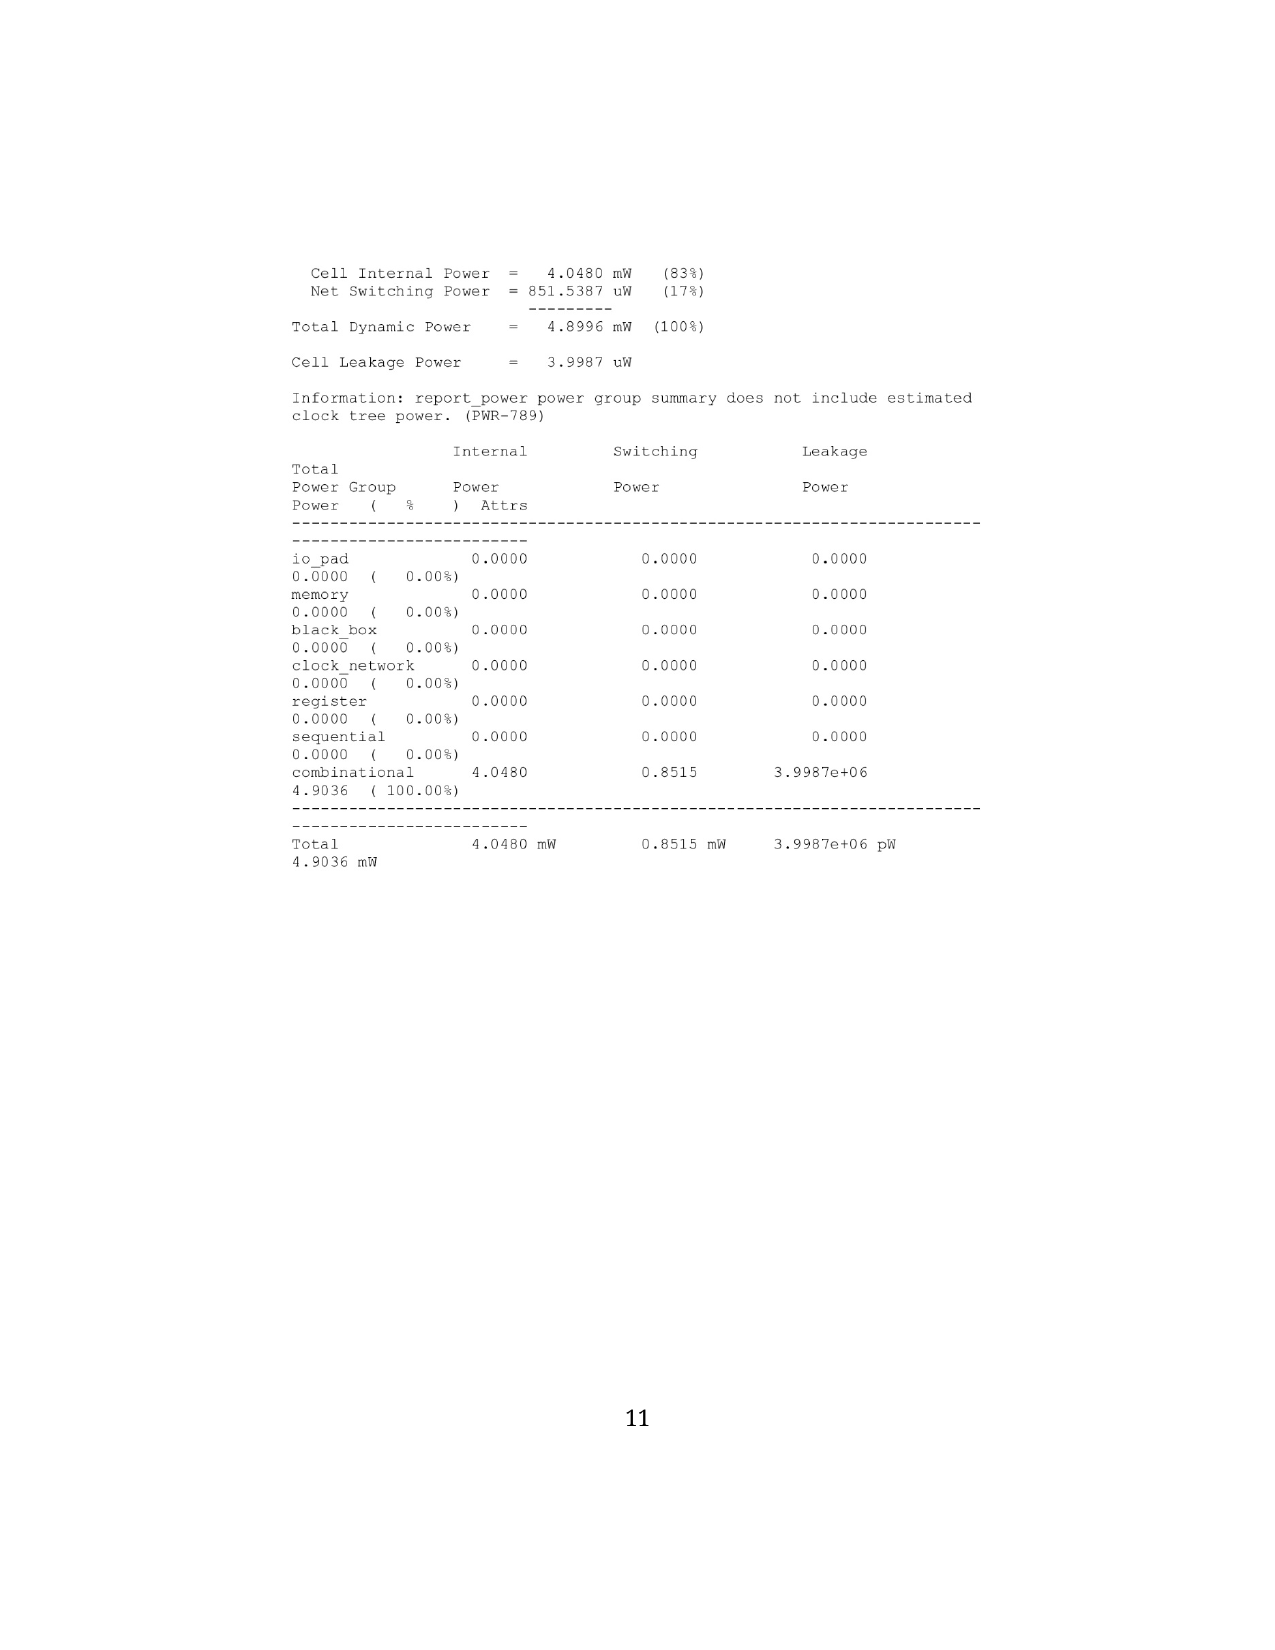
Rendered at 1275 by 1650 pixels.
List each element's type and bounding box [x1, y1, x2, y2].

picture [179, 156, 1096, 1343]
